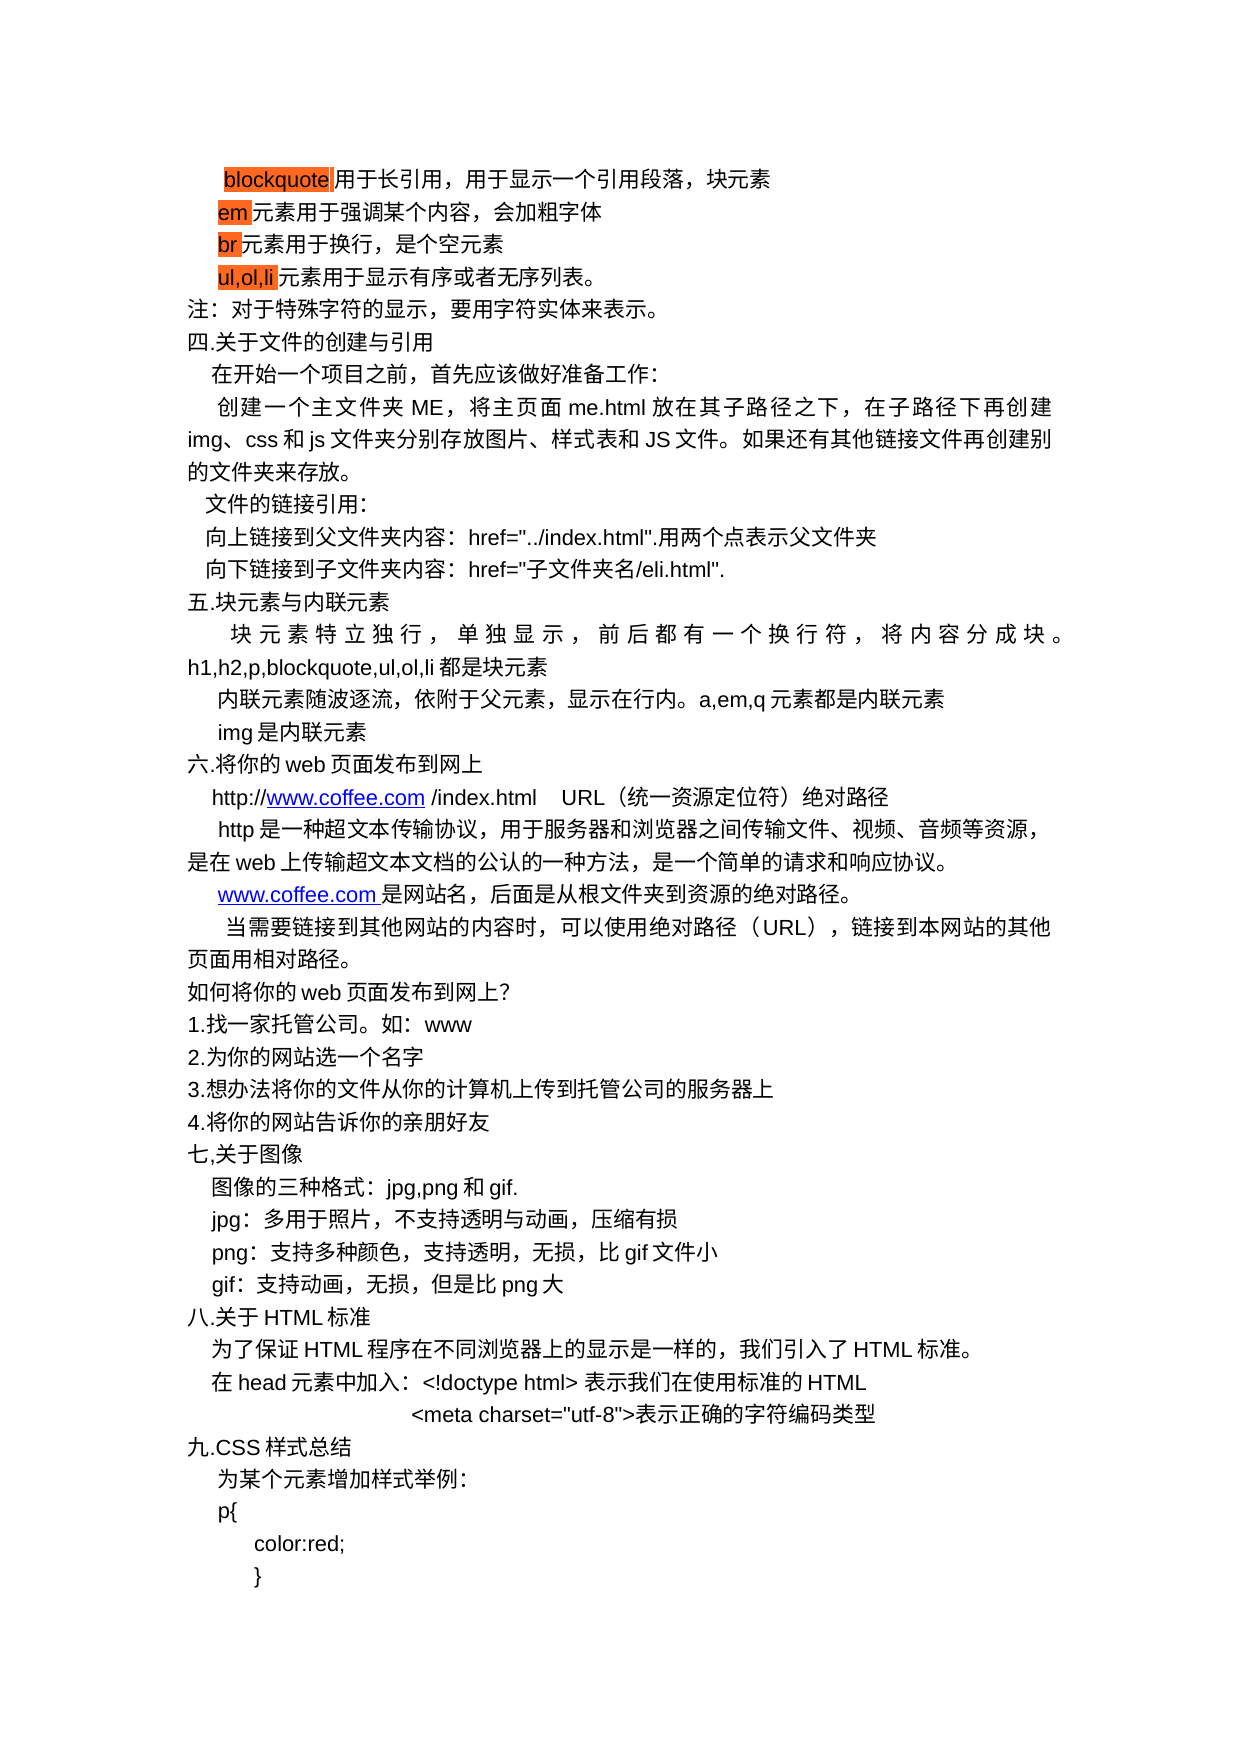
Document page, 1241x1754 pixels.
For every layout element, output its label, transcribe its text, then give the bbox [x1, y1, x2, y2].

text br元素用于换行，是个空元素 [187, 227, 1053, 259]
text color:red; [187, 1527, 1053, 1559]
text 1.找一家托管公司。如：www [187, 1007, 1053, 1039]
text gif：支持动画，无损，但是比png大 [187, 1267, 1053, 1299]
text 为了保证HTML程序在不同浏览器上的显示是一样的，我们引入了HTML标准。 [187, 1332, 1053, 1364]
text www.coffee.com是网站名，后面是从根文件夹到资源的绝对路径。 [187, 877, 1053, 909]
text jpg：多用于照片，不支持透明与动画，压缩有损 [187, 1202, 1053, 1234]
text 图像的三种格式：jpg,png和gif. [187, 1169, 1053, 1202]
text 注：对于特殊字符的显示，要用字符实体来表示。 [187, 292, 1053, 324]
text p{ [187, 1494, 1053, 1527]
text 创建一个主文件夹ME，将主页面me.html放在其子路径之下，在子路径下再创建img、css和js文件夹分别存放图片、样式表和JS文件。如果还有其他链接文件再创建别的文件夹来存放。 [187, 389, 1053, 487]
text 内联元素随波逐流，依附于父元素，显示在行内。a,em,q元素都是内联元素 [187, 682, 1053, 714]
text http是一种超文本传输协议，用于服务器和浏览器之间传输文件、视频、音频等资源，是在web上传输超文本文档的公认的一种方法，是一个简单的请求和响应协议。 [187, 812, 1053, 877]
text 四.关于文件的创建与引用 [187, 324, 1053, 357]
text 向下链接到子文件夹内容：href="子文件夹名/eli.html". [187, 552, 1053, 584]
text 在开始一个项目之前，首先应该做好准备工作： [187, 357, 1053, 389]
text 2.为你的网站选一个名字 [187, 1039, 1053, 1072]
text 向上链接到父文件夹内容：href="../index.html".用两个点表示父文件夹 [187, 519, 1053, 552]
text 当需要链接到其他网站的内容时，可以使用绝对路径（URL），链接到本网站的其他页面用相对路径。 [187, 909, 1053, 974]
text http://www.coffee.com /index.html URL（统一资源定位符）绝对路径 [187, 779, 1053, 812]
text 如何将你的web页面发布到网上？ [187, 974, 1053, 1007]
text 文件的链接引用： [187, 487, 1053, 519]
text 块元素特立独行，单独显示，前后都有一个换行符，将内容分成块。h1,h2,p,blockquote,ul,ol,li都是块元素 [187, 617, 1053, 682]
text em元素用于强调某个内容，会加粗字体 [187, 194, 1053, 227]
text 六.将你的web页面发布到网上 [187, 747, 1053, 779]
text 3.想办法将你的文件从你的计算机上传到托管公司的服务器上 [187, 1072, 1053, 1104]
text 为某个元素增加样式举例： [187, 1462, 1053, 1494]
text } [187, 1559, 1053, 1592]
text ul,ol,li元素用于显示有序或者无序列表。 [187, 259, 1053, 292]
text 五.块元素与内联元素 [187, 584, 1053, 617]
text 在head元素中加入：<!doctype html> 表示我们在使用标准的HTML [187, 1364, 1053, 1397]
text 八.关于HTML标准 [187, 1299, 1053, 1332]
text png：支持多种颜色，支持透明，无损，比gif文件小 [187, 1234, 1053, 1267]
text 七,关于图像 [187, 1137, 1053, 1169]
text blockquote用于长引用，用于显示一个引用段落，块元素 [187, 162, 1053, 194]
text 九.CSS样式总结 [187, 1429, 1053, 1462]
text img是内联元素 [187, 714, 1053, 747]
text 4.将你的网站告诉你的亲朋好友 [187, 1104, 1053, 1137]
text <meta charset="utf-8">表示正确的字符编码类型 [187, 1397, 1053, 1429]
